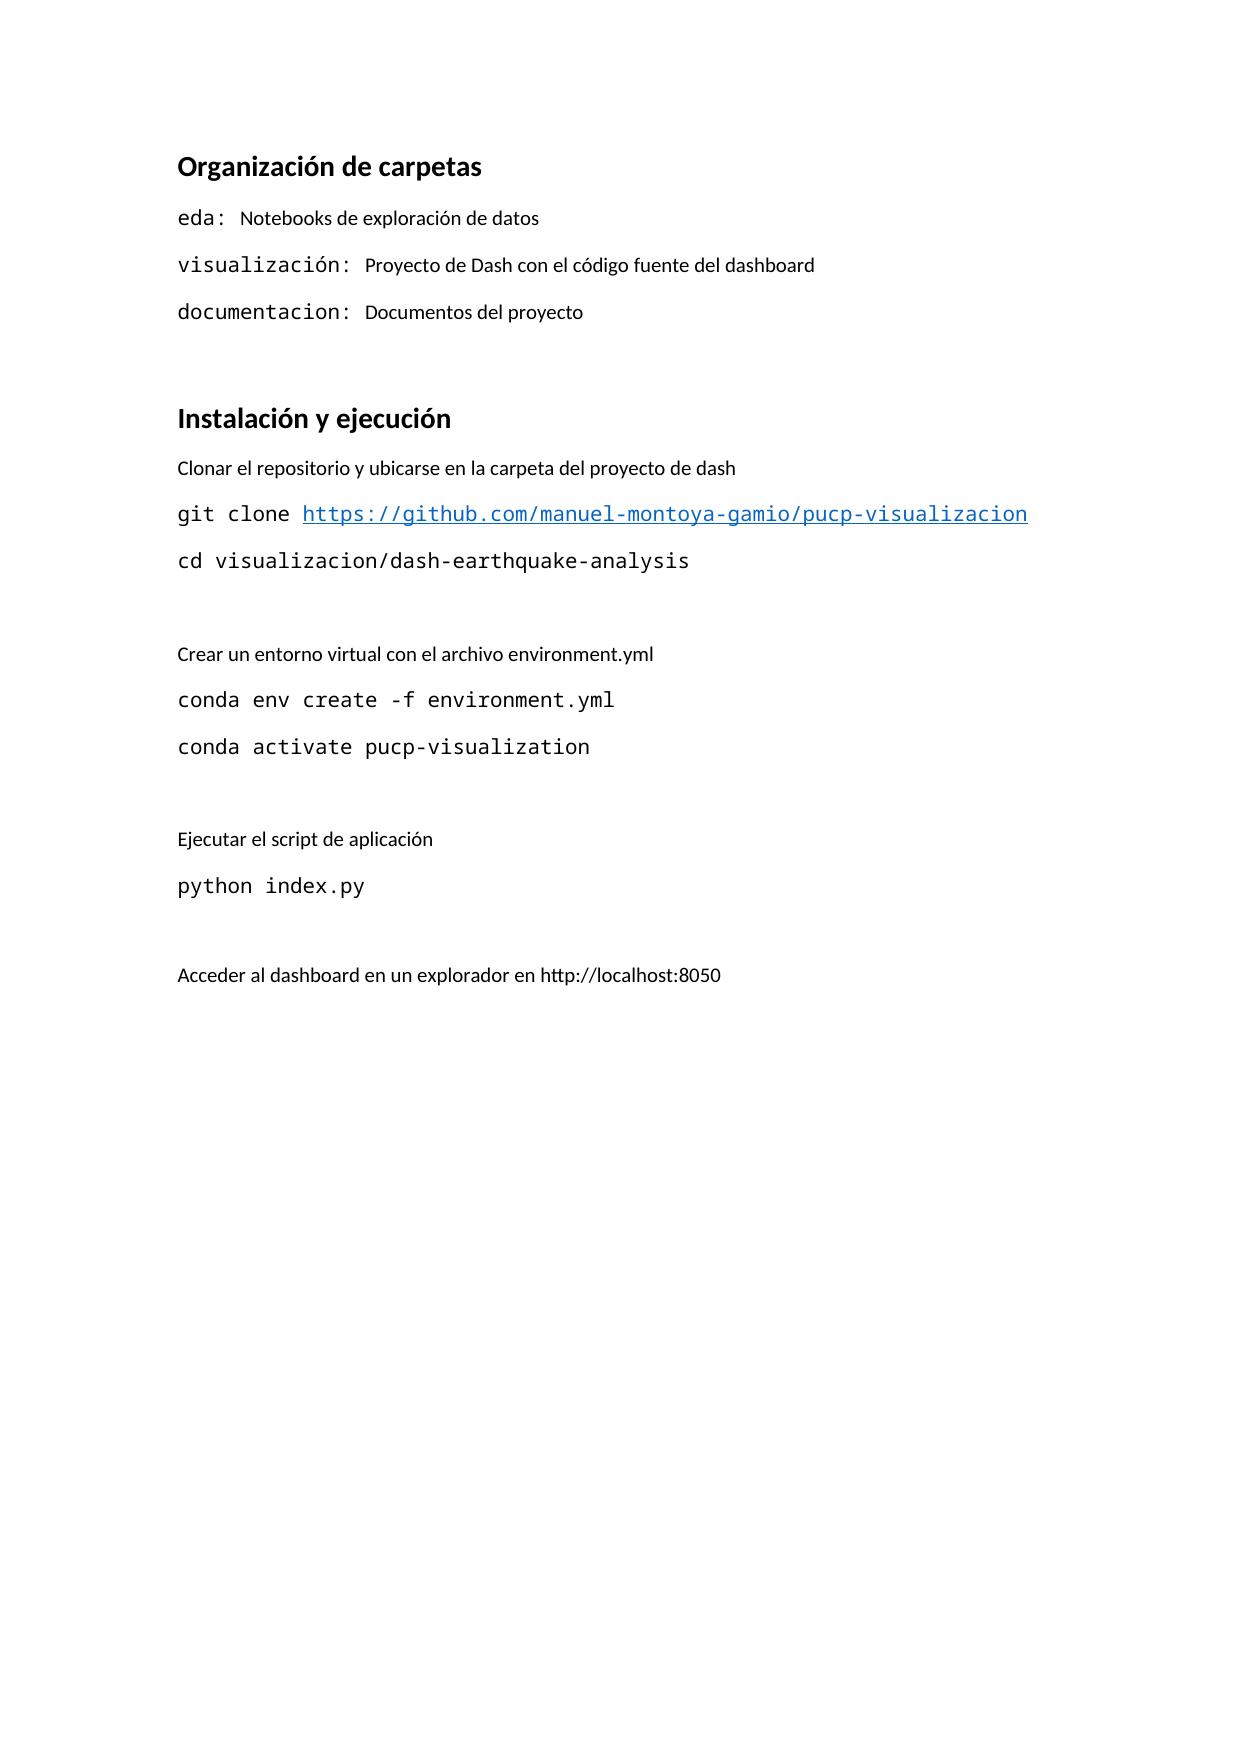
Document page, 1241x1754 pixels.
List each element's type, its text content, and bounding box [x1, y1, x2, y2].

text eda: Notebooks de exploración de datos [177, 203, 1063, 231]
text Clonar el repositorio y ubicarse en la carpeta del proyecto de dash [177, 455, 1063, 480]
text Ejecutar el script de aplicación [177, 827, 1063, 852]
text Crear un entorno virtual con el archivo environment.yml [177, 641, 1063, 666]
text cd visualizacion/dash-earthquake-analysis [177, 546, 1063, 574]
text conda activate pucp-visualization [177, 732, 1063, 761]
text visualización: Proyecto de Dash con el código fuente del dashboard [177, 250, 1063, 278]
text git clone https://github.com/manuel-montoya-gamio/pucp-visualizacion [177, 499, 1063, 527]
text documentacion: Documentos del proyecto [177, 297, 1063, 326]
text conda env create -f environment.yml [177, 685, 1063, 713]
text Acceder al dashboard en un explorador en http://localhost:8050 [177, 962, 1063, 987]
text python index.py [177, 871, 1063, 899]
text Organización de carpetas [177, 148, 1063, 183]
text Instalación y ejecución [177, 400, 1063, 435]
